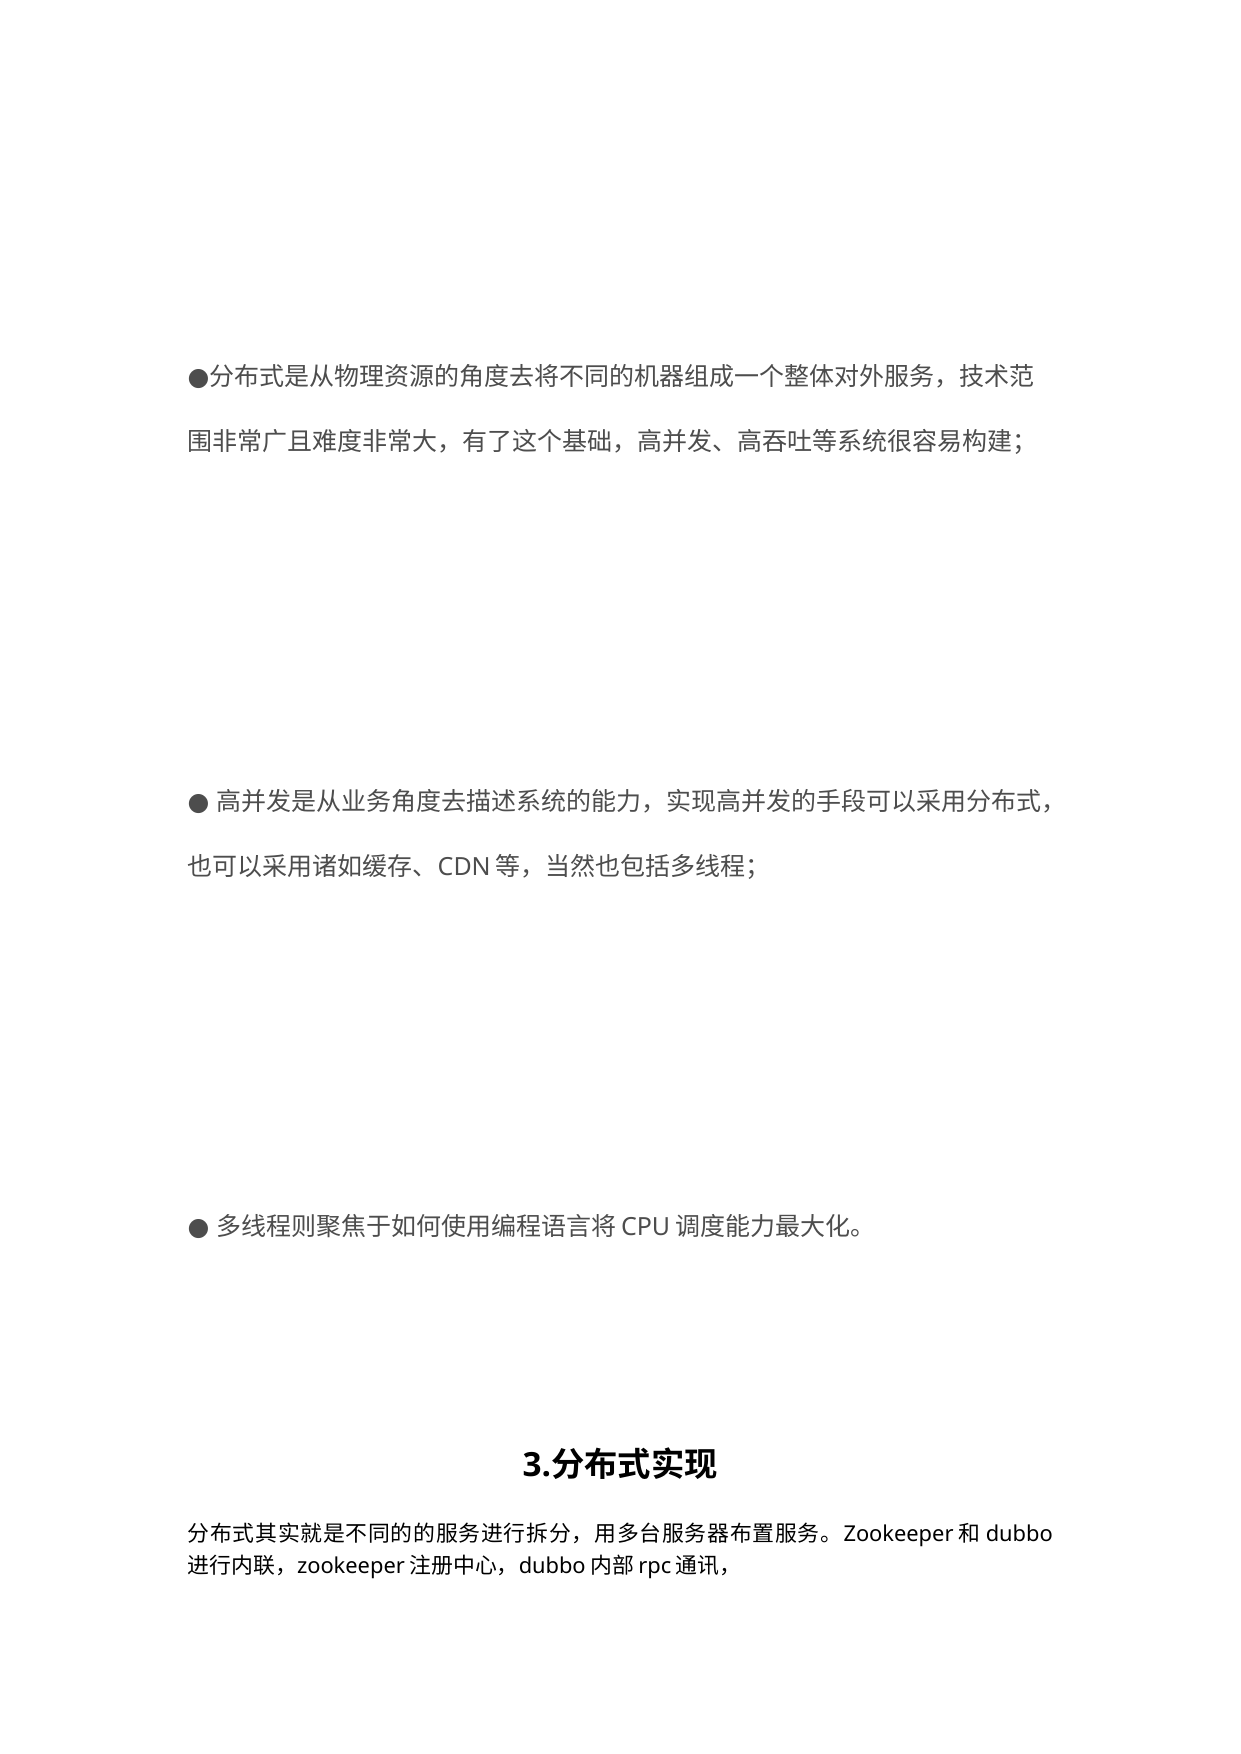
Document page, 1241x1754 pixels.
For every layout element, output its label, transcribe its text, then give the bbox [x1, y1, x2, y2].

text 分布式其实就是不同的的服务进行拆分，用多台服务器布置服务。Zookeeper和dubbo进行内联，zookeeper注册中心，dubbo内部rpc通讯， [187, 1515, 1053, 1580]
text ● 高并发是从业务角度去描述系统的能力，实现高并发的手段可以采用分布式，也可以采用诸如缓存、CDN等，当然也包括多线程； [187, 767, 1053, 897]
text ● 多线程则聚焦于如何使用编程语言将CPU调度能力最大化。 [187, 1192, 1053, 1257]
text ●分布式是从物理资源的角度去将不同的机器组成一个整体对外服务，技术范围非常广且难度非常大，有了这个基础，高并发、高吞吐等系统很容易构建； [187, 342, 1053, 472]
subtitle 3.分布式实现 [187, 1429, 1053, 1494]
